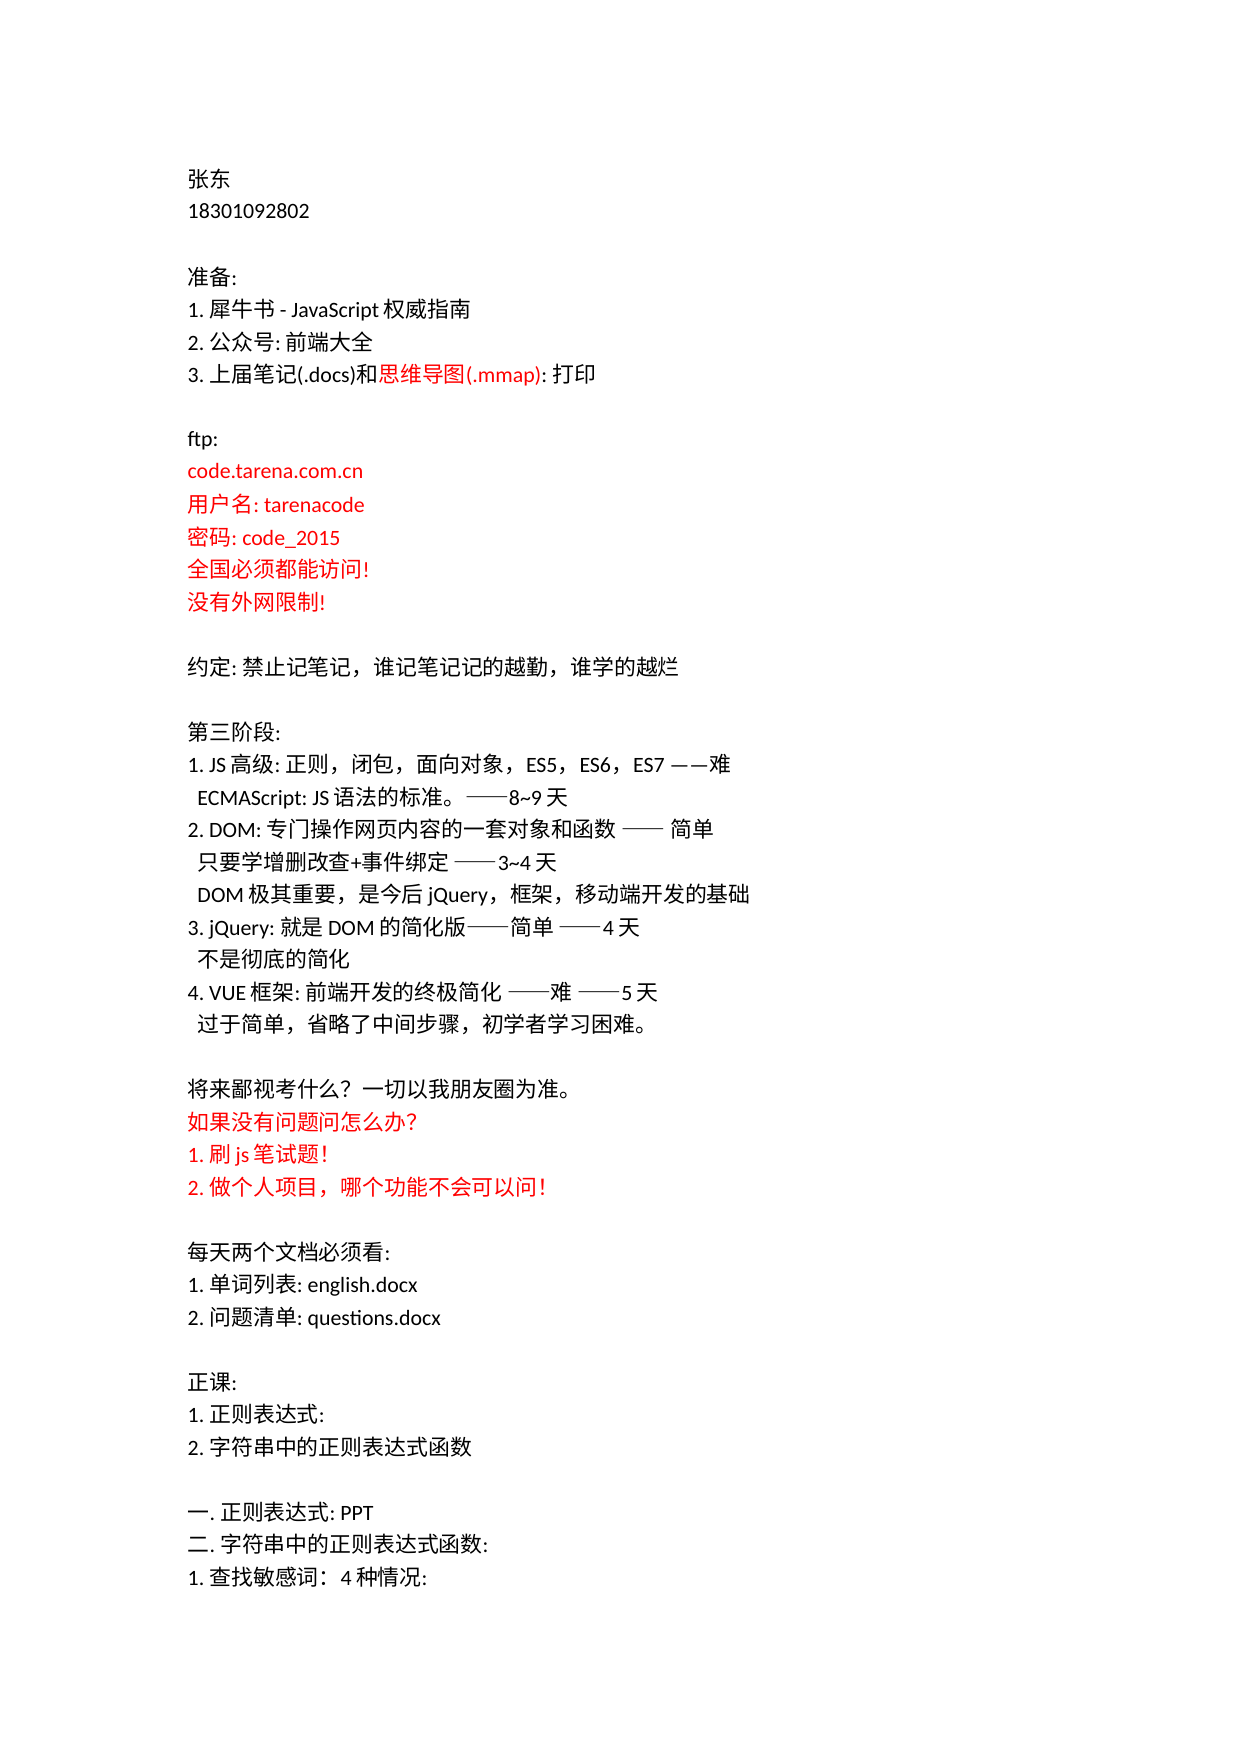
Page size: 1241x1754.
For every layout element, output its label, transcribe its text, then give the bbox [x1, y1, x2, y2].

text ftp: [187, 422, 1053, 454]
text 一. 正则表达式: PPT [187, 1494, 1053, 1527]
text 如果没有问题问怎么办？ [187, 1104, 1053, 1137]
text 每天两个文档必须看: [187, 1234, 1053, 1267]
text code.tarena.com.cn [187, 454, 1053, 487]
text 正课: [187, 1364, 1053, 1397]
text 约定: 禁止记笔记，谁记笔记记的越勤，谁学的越烂 [187, 649, 1053, 682]
text DOM极其重要，是今后jQuery，框架，移动端开发的基础 [187, 877, 1053, 909]
text 不是彻底的简化 [187, 942, 1053, 974]
text 将来鄙视考什么？一切以我朋友圈为准。 [187, 1072, 1053, 1104]
text 过于简单，省略了中间步骤，初学者学习困难。 [187, 1007, 1053, 1039]
text 二. 字符串中的正则表达式函数: [187, 1527, 1053, 1559]
text 2. 做个人项目，哪个功能不会可以问！ [187, 1169, 1053, 1202]
text 2. DOM: 专门操作网页内容的一套对象和函数 —— 简单 [187, 812, 1053, 844]
text 张东 [187, 162, 1053, 194]
text 1. JS高级: 正则，闭包，面向对象，ES5，ES6，ES7 ——难 [187, 747, 1053, 779]
text 4. VUE框架: 前端开发的终极简化 ——难 ——5天 [187, 974, 1053, 1007]
text 2. 问题清单: questions.docx [187, 1299, 1053, 1332]
text 没有外网限制! [187, 584, 1053, 617]
text 1. 正则表达式: [187, 1397, 1053, 1429]
text 1. 查找敏感词：4种情况: [187, 1559, 1053, 1592]
text 2. 字符串中的正则表达式函数 [187, 1429, 1053, 1462]
text ECMAScript: JS语法的标准。——8~9天 [187, 779, 1053, 812]
text 密码: code_2015 [187, 519, 1053, 552]
text 用户名: tarenacode [187, 487, 1053, 519]
text 准备: [187, 259, 1053, 292]
text 1. 单词列表: english.docx [187, 1267, 1053, 1299]
text 3. 上届笔记(.docs)和思维导图(.mmap): 打印 [187, 357, 1053, 389]
text 全国必须都能访问! [187, 552, 1053, 584]
text 只要学增删改查+事件绑定 ——3~4天 [187, 844, 1053, 877]
text 第三阶段: [187, 714, 1053, 747]
text 2. 公众号: 前端大全 [187, 324, 1053, 357]
text 18301092802 [187, 194, 1053, 227]
text 1. 犀牛书 - JavaScript权威指南 [187, 292, 1053, 324]
text 1. 刷js笔试题！ [187, 1137, 1053, 1169]
text 3. jQuery: 就是DOM的简化版——简单 ——4天 [187, 909, 1053, 942]
